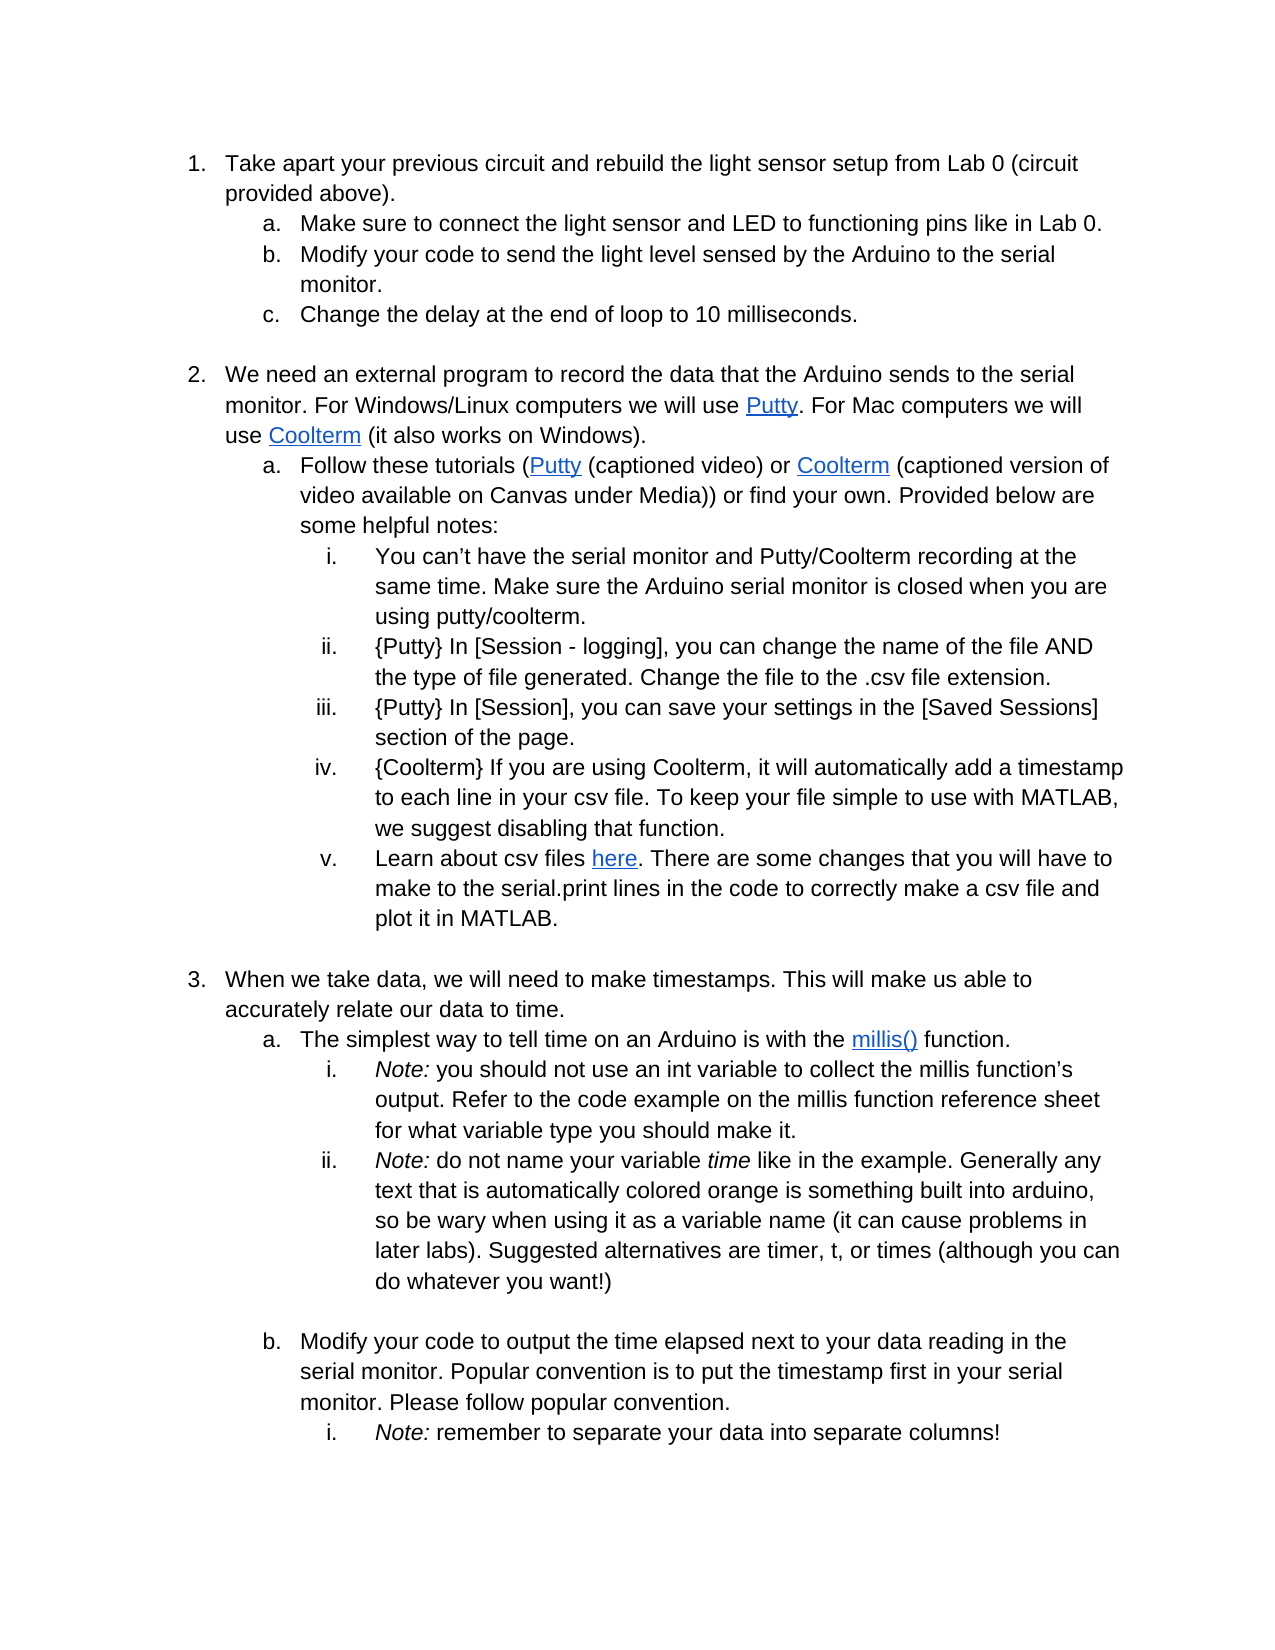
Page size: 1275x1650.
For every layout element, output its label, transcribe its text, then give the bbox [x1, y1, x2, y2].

list The simplest way to tell time on an Arduino is with the millis() function. [262, 1026, 1125, 1052]
list Note: do not name your variable time like in the example. Generally any text that is automatically colored orange is something built into arduino, so be wary when using it as a variable name (it can cause problems in later labs). Suggested alternatives are timer, t, or times (although you can do whatever you want!) [337, 1147, 1125, 1294]
list Modify your code to output the time elapsed next to your data reading in the serial monitor. Popular convention is to put the timestamp first in your serial monitor. Please follow popular convention. [262, 1328, 1125, 1415]
list Note: you should not use an int variable to collect the millis function’s output. Refer to the code example on the millis function reference sheet for what variable type you should make it. [337, 1056, 1125, 1143]
list Follow these tutorials (Putty (captioned video) or Coolterm (captioned version of video available on Canvas under Media)) or find your own. Provided below are some helpful notes: [262, 452, 1125, 539]
list {Coolterm} If you are using Coolterm, it will automatically add a timestamp to each line in your csv file. To keep your file simple to use with MATLAB, we suggest disabling that function. [337, 754, 1125, 841]
list {Putty} In [Session], you can save your settings in the [Saved Sessions] section of the page. [337, 694, 1125, 750]
list When we take data, we will need to make timestamps. This will make us able to accurately relate our data to time. [187, 966, 1125, 1022]
list Change the delay at the end of loop to 10 milliseconds. [262, 301, 1125, 327]
list We need an external program to record the data that the Arduino sends to the serial monitor. For Windows/Linux computers we will use Putty. For Mac computers we will use Coolterm (it also works on Windows). [187, 361, 1125, 448]
list Note: remember to separate your data into separate columns! [337, 1419, 1125, 1445]
list Learn about csv files here. There are some changes that you will have to make to the serial.print lines in the code to correctly make a csv file and plot it in MATLAB. [337, 845, 1125, 932]
list {Putty} In [Session - logging], you can change the name of the file AND the type of file generated. Change the file to the .csv file extension. [337, 633, 1125, 690]
list You can’t have the serial monitor and Putty/Coolterm recording at the same time. Make sure the Arduino serial monitor is closed when you are using putty/coolterm. [337, 543, 1125, 629]
list Modify your code to send the light level sensed by the Arduino to the serial monitor. [262, 241, 1125, 297]
list Make sure to connect the light sensor and LED to functioning pins like in Lab 0. [262, 210, 1125, 237]
list Take apart your previous circuit and rebuild the light sensor setup from Lab 0 (circuit provided above). [187, 150, 1125, 207]
